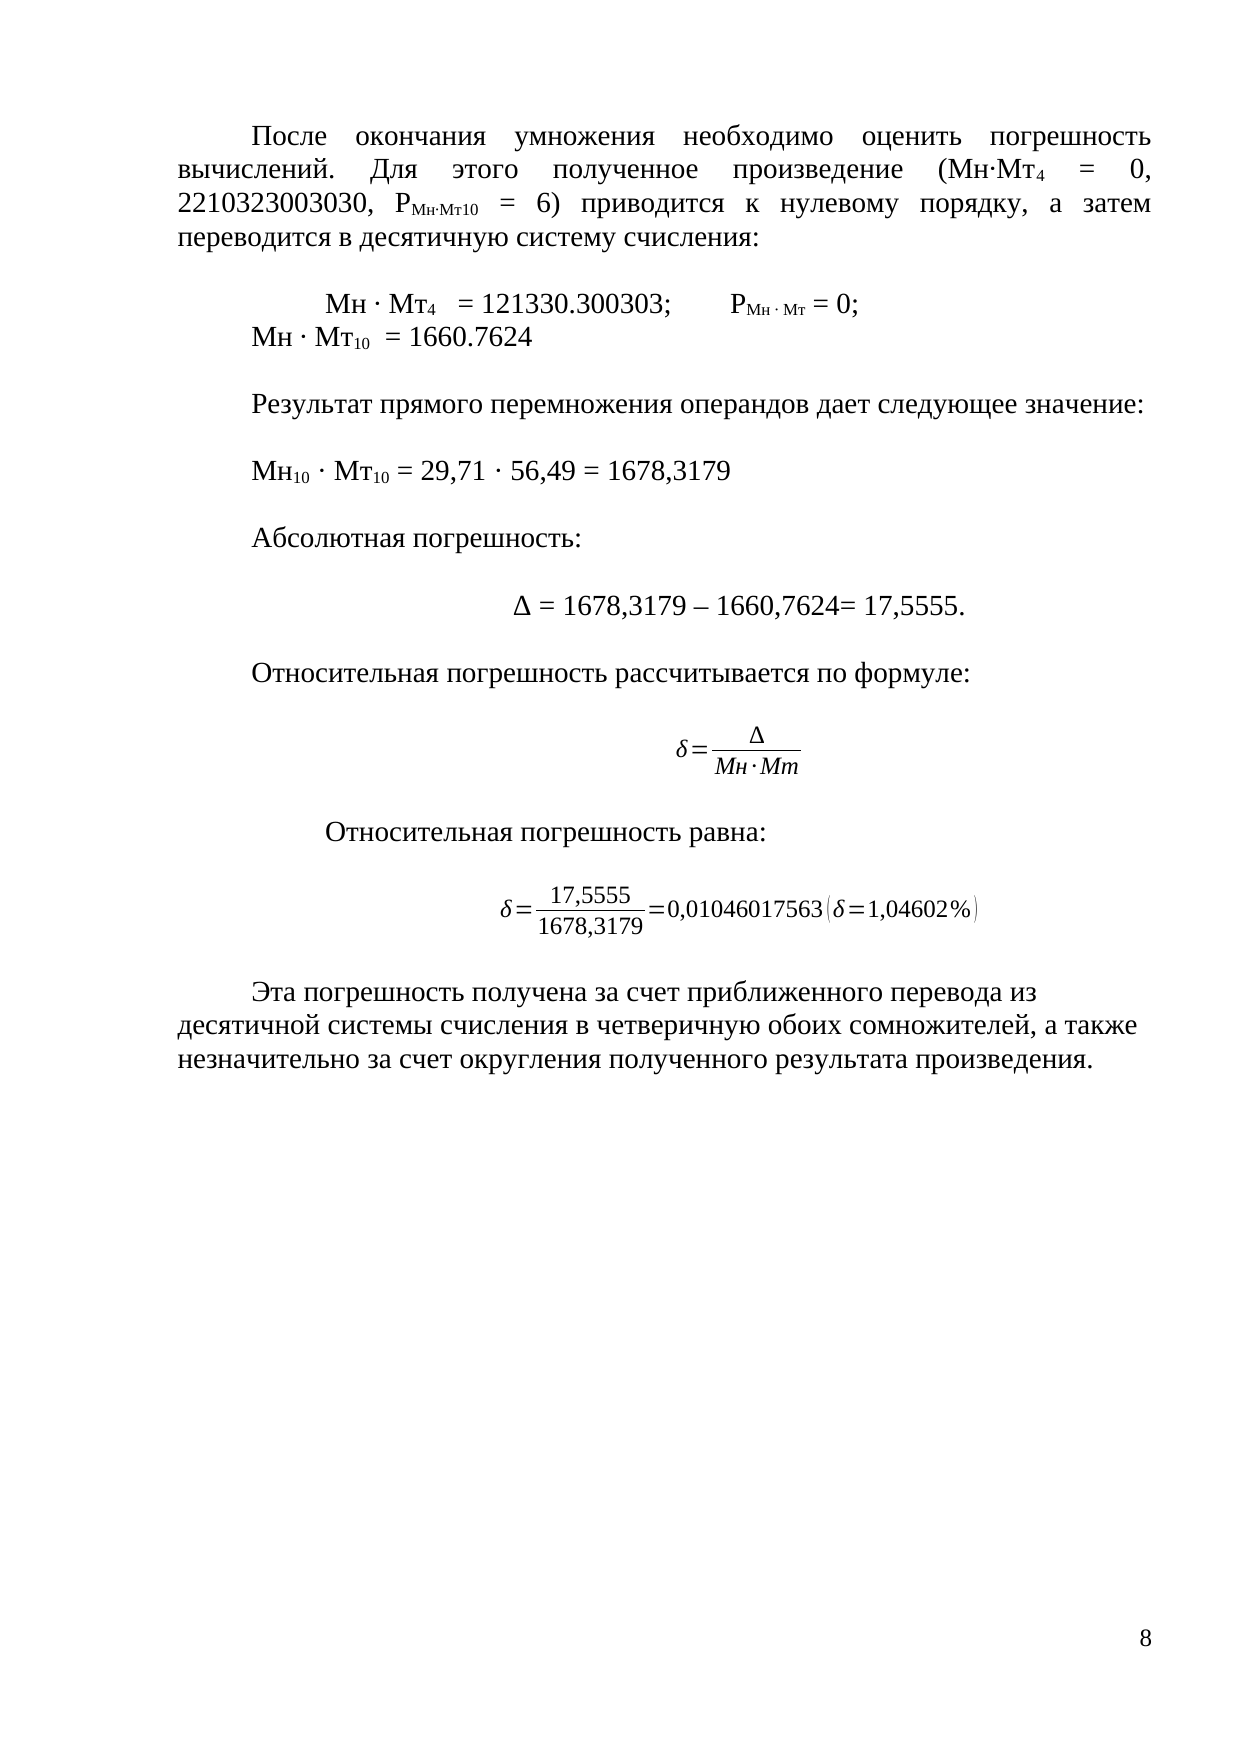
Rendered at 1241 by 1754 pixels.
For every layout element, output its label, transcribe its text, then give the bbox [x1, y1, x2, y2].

text Относительная погрешность рассчитывается по формуле: [177, 655, 1152, 688]
text Относительная погрешность равна: [251, 814, 1152, 848]
text Мн ∙ Мт10 = 1660.7624 [177, 319, 1152, 353]
text Δ = 1678,3179 – 1660,7624= 17,5555. [251, 588, 1152, 621]
text Абсолютная погрешность: [177, 521, 1152, 554]
text Эта погрешность получена за счет приближенного перевода из десятичной системы счисления в четверичную обоих сомножителей, а также незначительно за счет округления полученного результата произведения. [177, 974, 1152, 1074]
text Результат прямого перемножения операндов дает следующее значение: [177, 386, 1152, 420]
text Мн10 · Мт10 = 29,71 · 56,49 = 1678,3179 [177, 453, 1152, 487]
text Мн ∙ Мт4 = 121330.300303; РМн ∙ Мт = 0; [251, 286, 1152, 319]
text После окончания умножения необходимо оценить погрешность вычислений. Для этого полученное произведение (Мн∙Мт4 = 0, 2210323003030, РМн∙Мт10 = 6) приводится к нулевому порядку, а затем переводится в десятичную систему счисления: [177, 118, 1152, 252]
